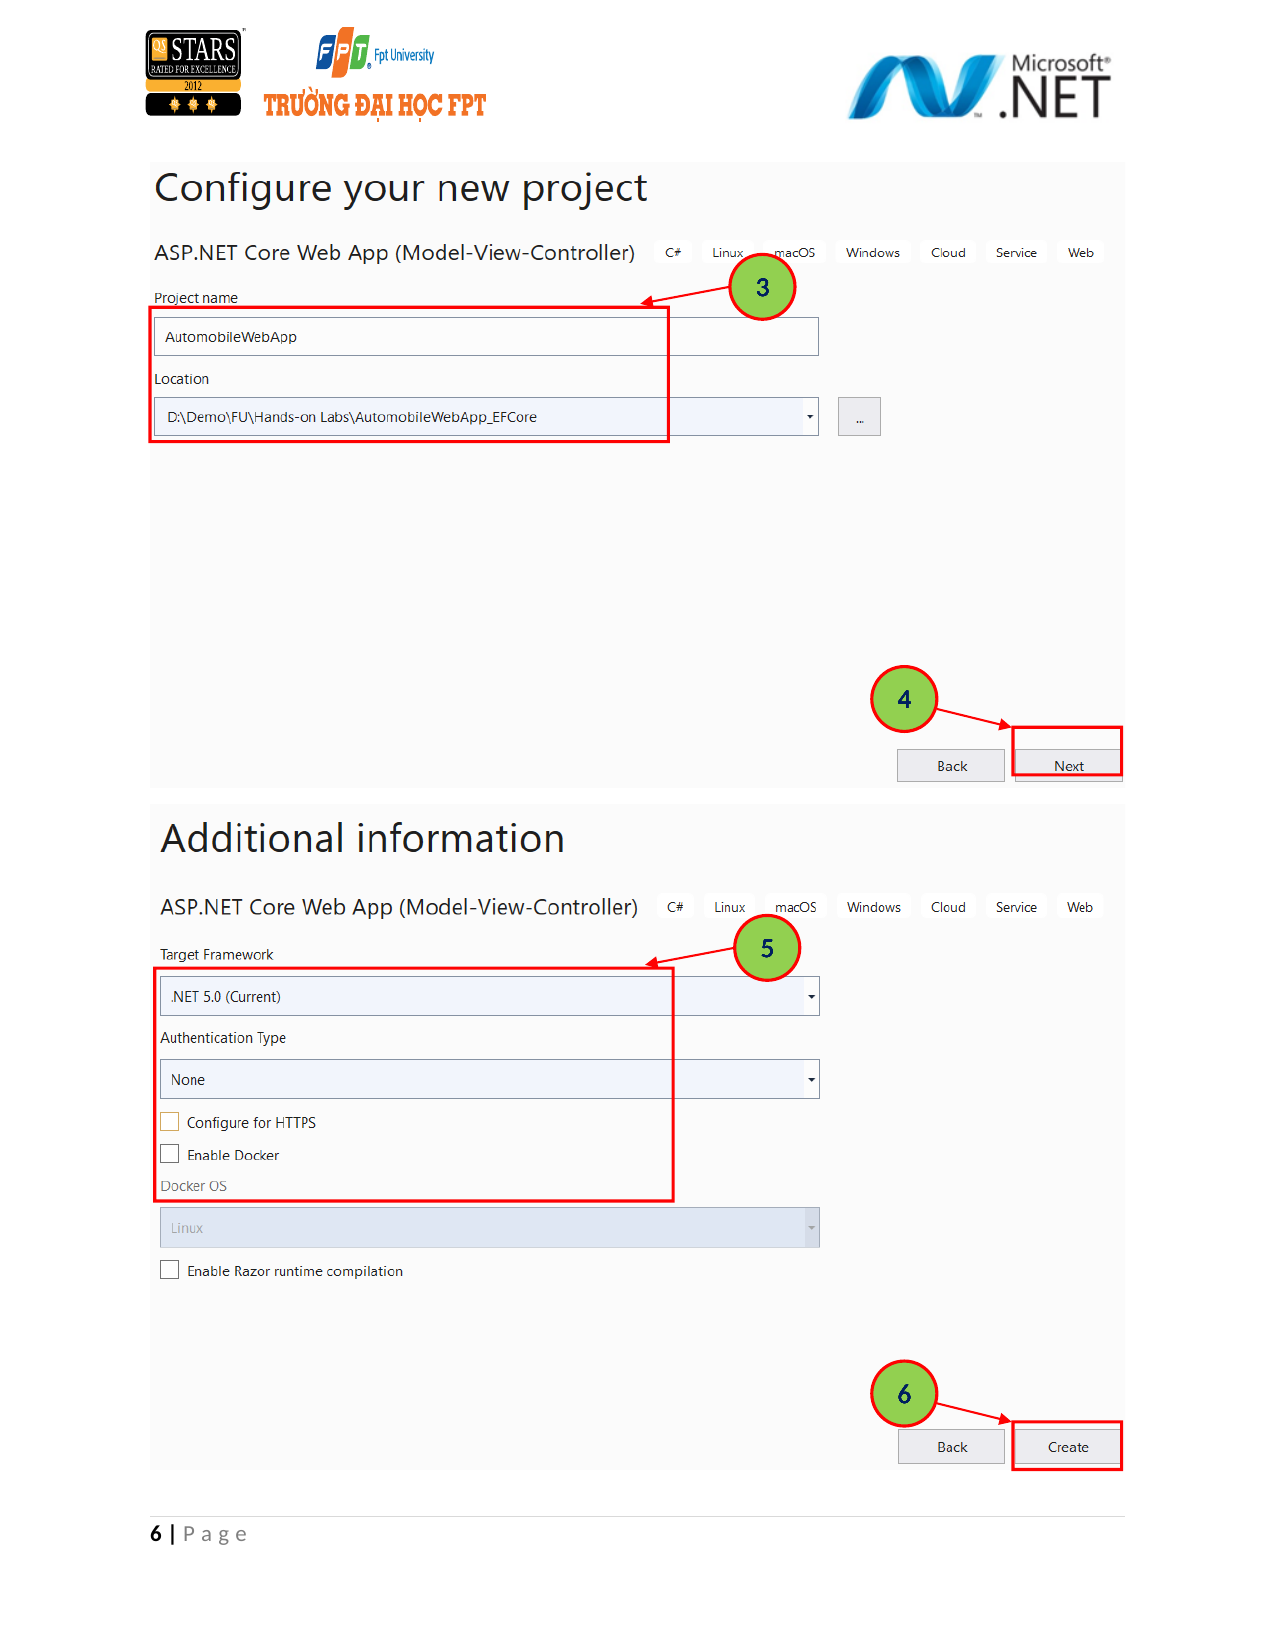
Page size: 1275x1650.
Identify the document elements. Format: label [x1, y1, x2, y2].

picture [152, 309, 666, 440]
picture [150, 804, 1125, 1470]
picture [1015, 1424, 1120, 1467]
picture [150, 162, 1125, 788]
picture [844, 29, 1122, 131]
